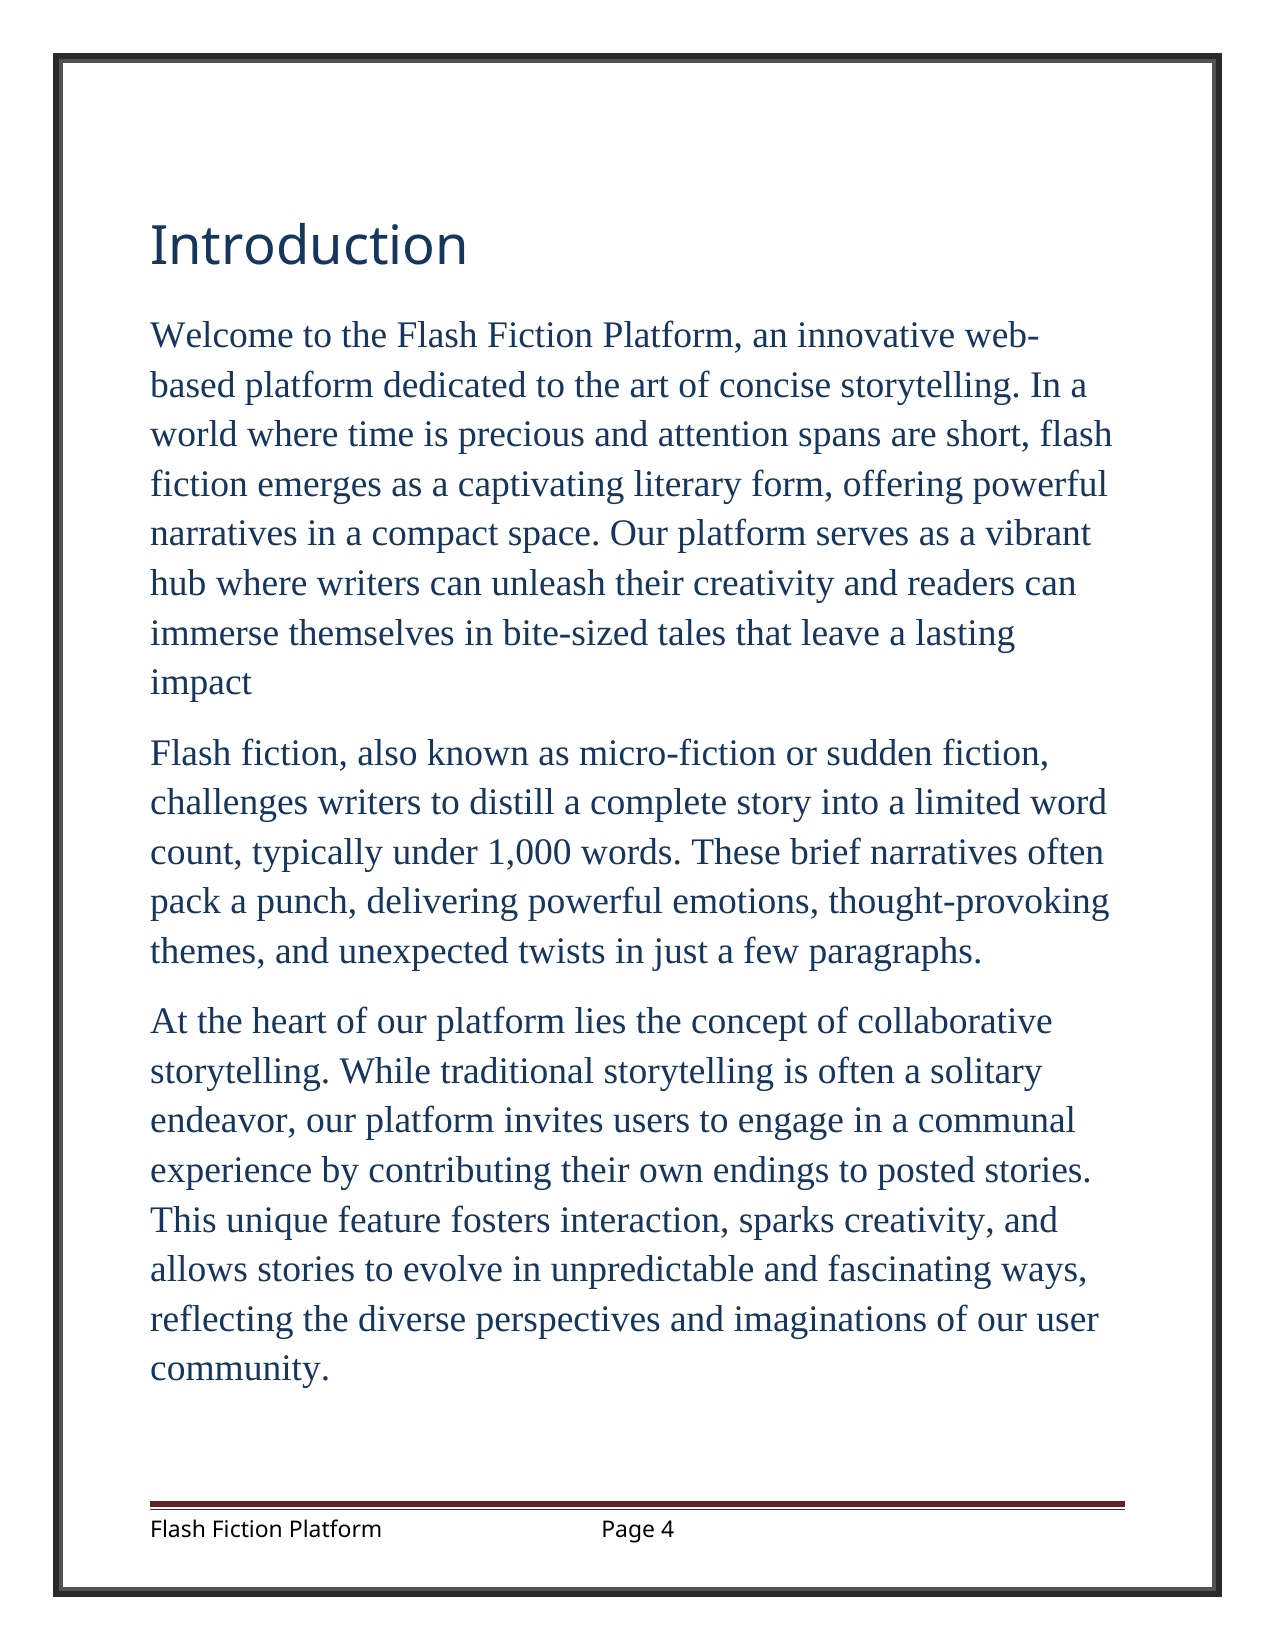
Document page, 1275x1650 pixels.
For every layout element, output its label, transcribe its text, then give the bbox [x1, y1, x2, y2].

text Welcome to the Flash Fiction Platform, an innovative web-based platform dedicated to the art of concise storytelling. In a world where time is precious and attention spans are short, flash fiction emerges as a captivating literary form, offering powerful narratives in a compact space. Our platform serves as a vibrant hub where writers can unleash their creativity and readers can immerse themselves in bite-sized tales that leave a lasting impact [150, 312, 1125, 703]
text Flash fiction, also known as micro-fiction or sudden fiction, challenges writers to distill a complete story into a limited word count, typically under 1,000 words. These brief narratives often pack a punch, delivering powerful emotions, thought-provoking themes, and unexpected twists in just a few paragraphs. [150, 730, 1125, 971]
text Introduction [150, 207, 1125, 281]
text At the heart of our platform lies the concept of collaborative storytelling. While traditional storytelling is often a solitary endeavor, our platform invites users to engage in a communal experience by contributing their own endings to posted stories. This unique feature fosters interaction, sparks creativity, and allows stories to evolve in unpredictable and fascinating ways, reflecting the diverse perspectives and imaginations of our user community. [150, 999, 1125, 1389]
